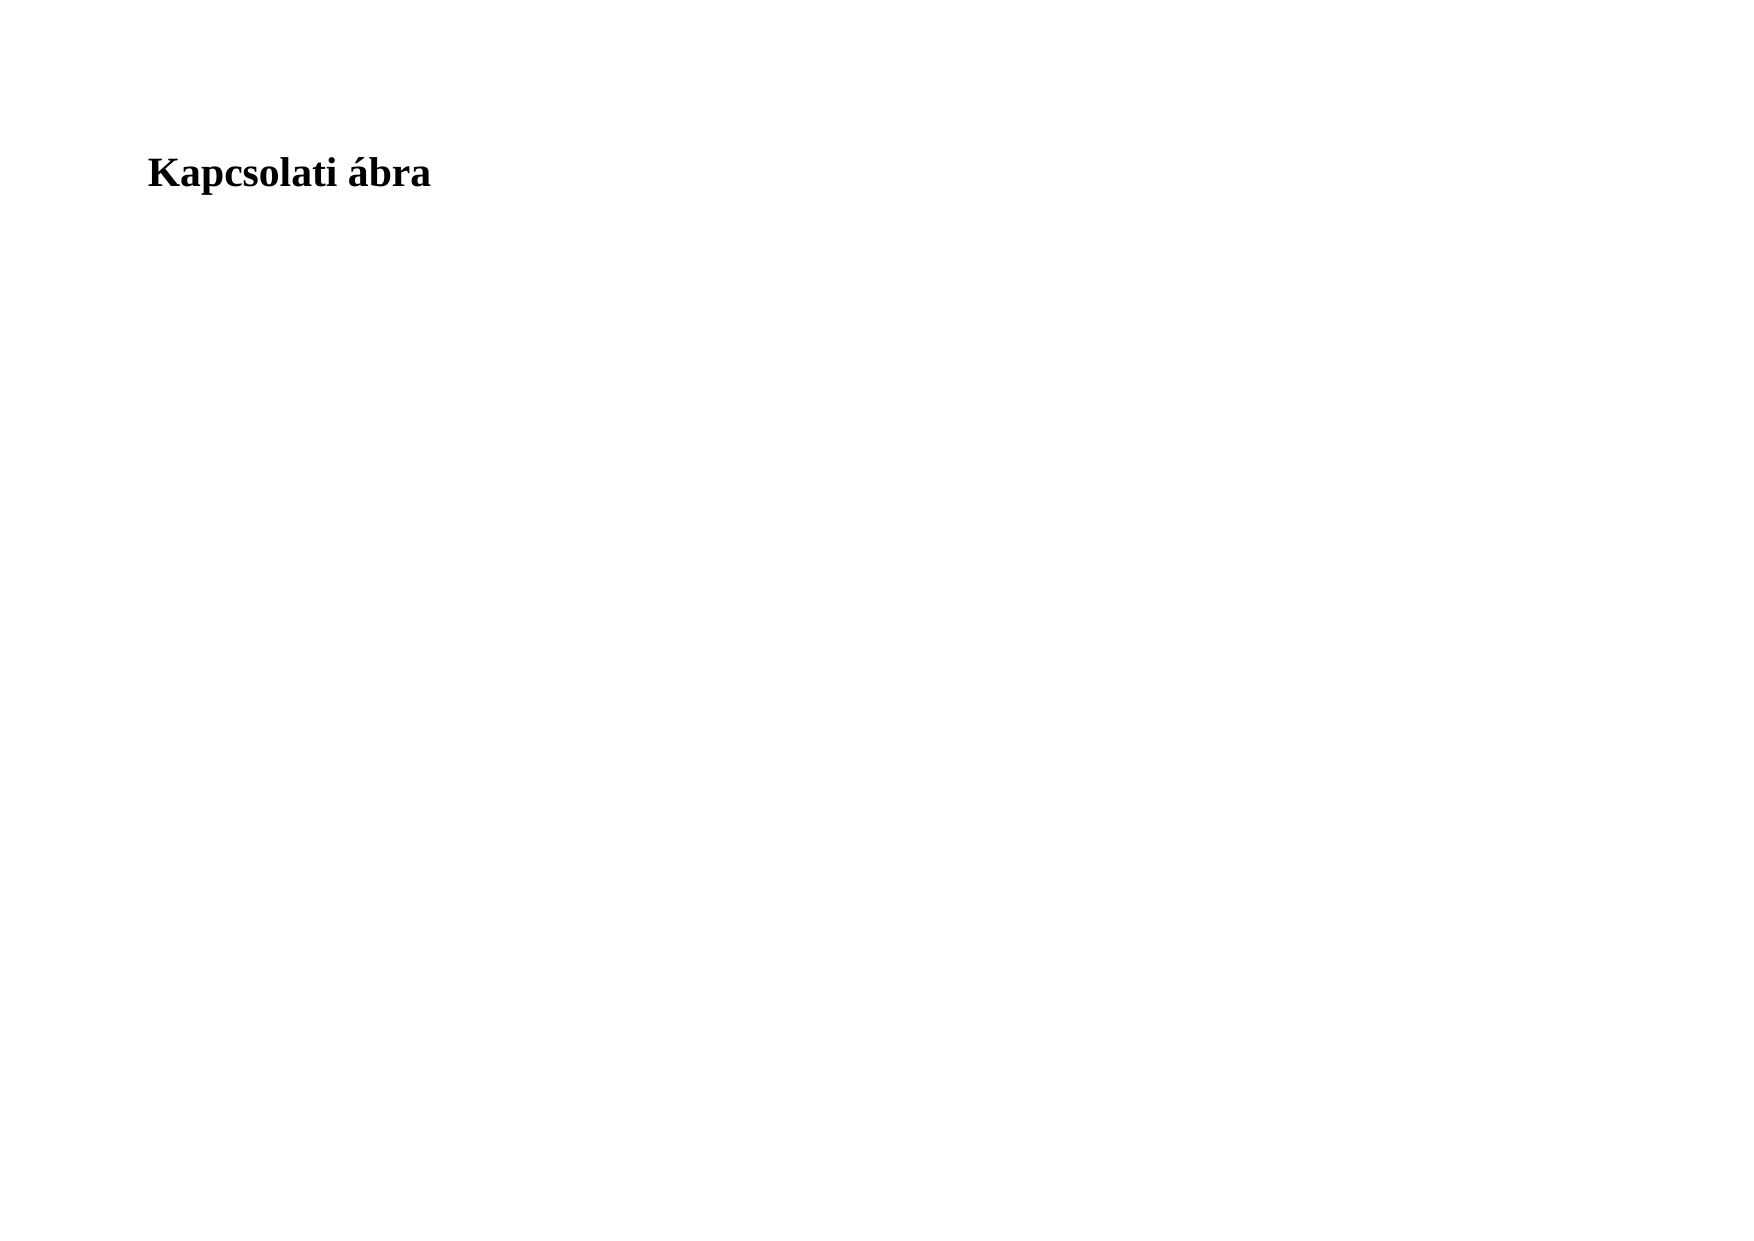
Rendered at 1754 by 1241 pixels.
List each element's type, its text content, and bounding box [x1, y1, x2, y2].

text Kapcsolati ábra [148, 148, 1606, 196]
